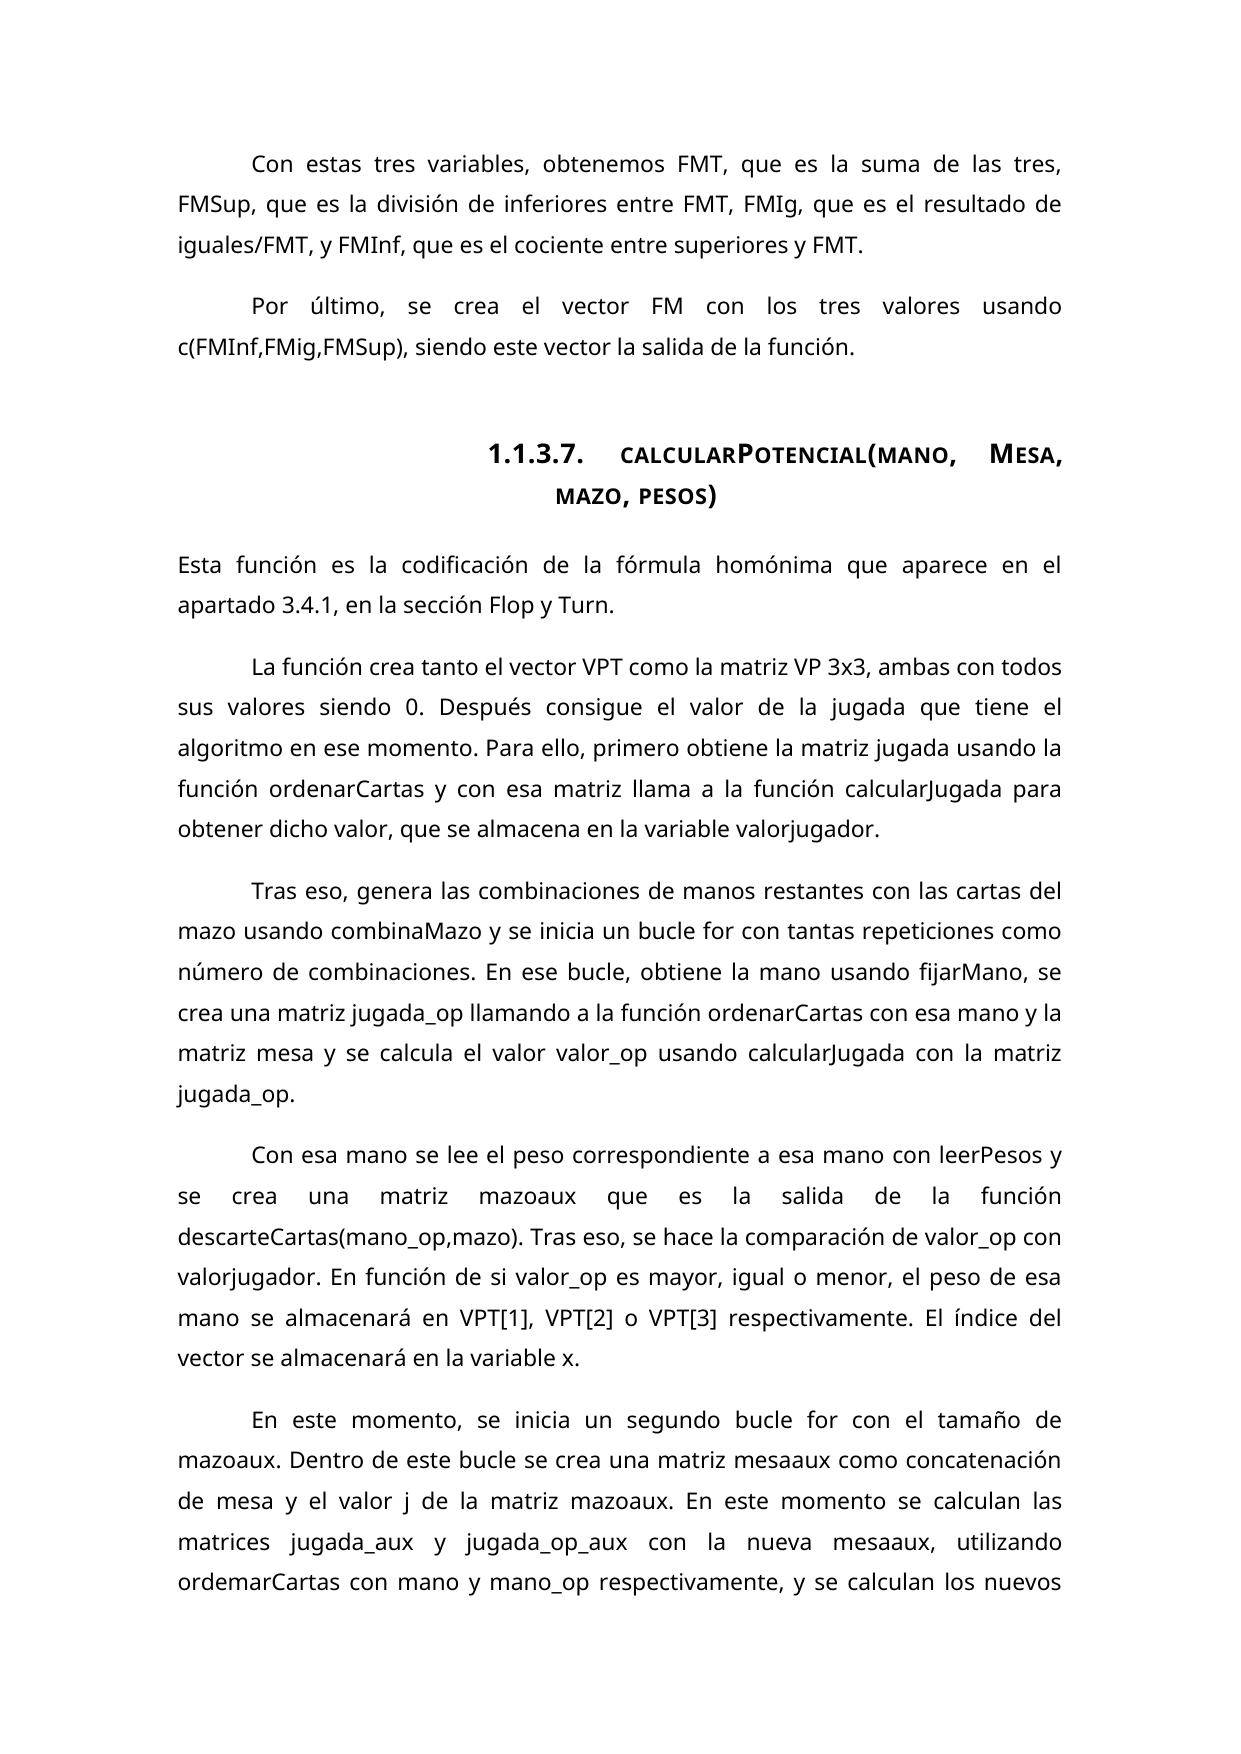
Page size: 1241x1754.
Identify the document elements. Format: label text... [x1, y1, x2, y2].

text Esta función es la codificación de la fórmula homónima que aparece en el apartado 3.4.1, en la sección Flop y Turn. [177, 549, 1063, 621]
text Con estas tres variables, obtenemos FMT, que es la suma de las tres, FMSup, que es la división de inferiores entre FMT, FMIg, que es el resultado de iguales/FMT, y FMInf, que es el cociente entre superiores y FMT. [177, 148, 1063, 260]
text La función crea tanto el vector VPT como la matriz VP 3x3, ambas con todos sus valores siendo 0. Después consigue el valor de la jugada que tiene el algoritmo en ese momento. Para ello, primero obtiene la matriz jugada usando la función ordenarCartas y con esa matriz llama a la función calcularJugada para obtener dicho valor, que se almacena en la variable valorjugador. [177, 651, 1063, 844]
text Con esa mano se lee el peso correspondiente a esa mano con leerPesos y se crea una matriz mazoaux que es la salida de la función descarteCartas(mano_op,mazo). Tras eso, se hace la comparación de valor_op con valorjugador. En función de si valor_op es mayor, igual o menor, el peso de esa mano se almacenará en VPT[1], VPT[2] o VPT[3] respectivamente. El índice del vector se almacenará en la variable x. [177, 1139, 1063, 1374]
text Por último, se crea el vector FM con los tres valores usando c(FMInf,FMig,FMSup), siendo este vector la salida de la función. [177, 290, 1063, 362]
subtitle calcularPotencial(mano, Mesa, mazo, pesos) [487, 434, 1063, 513]
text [177, 1404, 1063, 1598]
text Tras eso, genera las combinaciones de manos restantes con las cartas del mazo usando combinaMazo y se inicia un bucle for con tantas repeticiones como número de combinaciones. En ese bucle, obtiene la mano usando fijarMano, se crea una matriz jugada_op llamando a la función ordenarCartas con esa mano y la matriz mesa y se calcula el valor valor_op usando calcularJugada con la matriz jugada_op. [177, 875, 1063, 1109]
